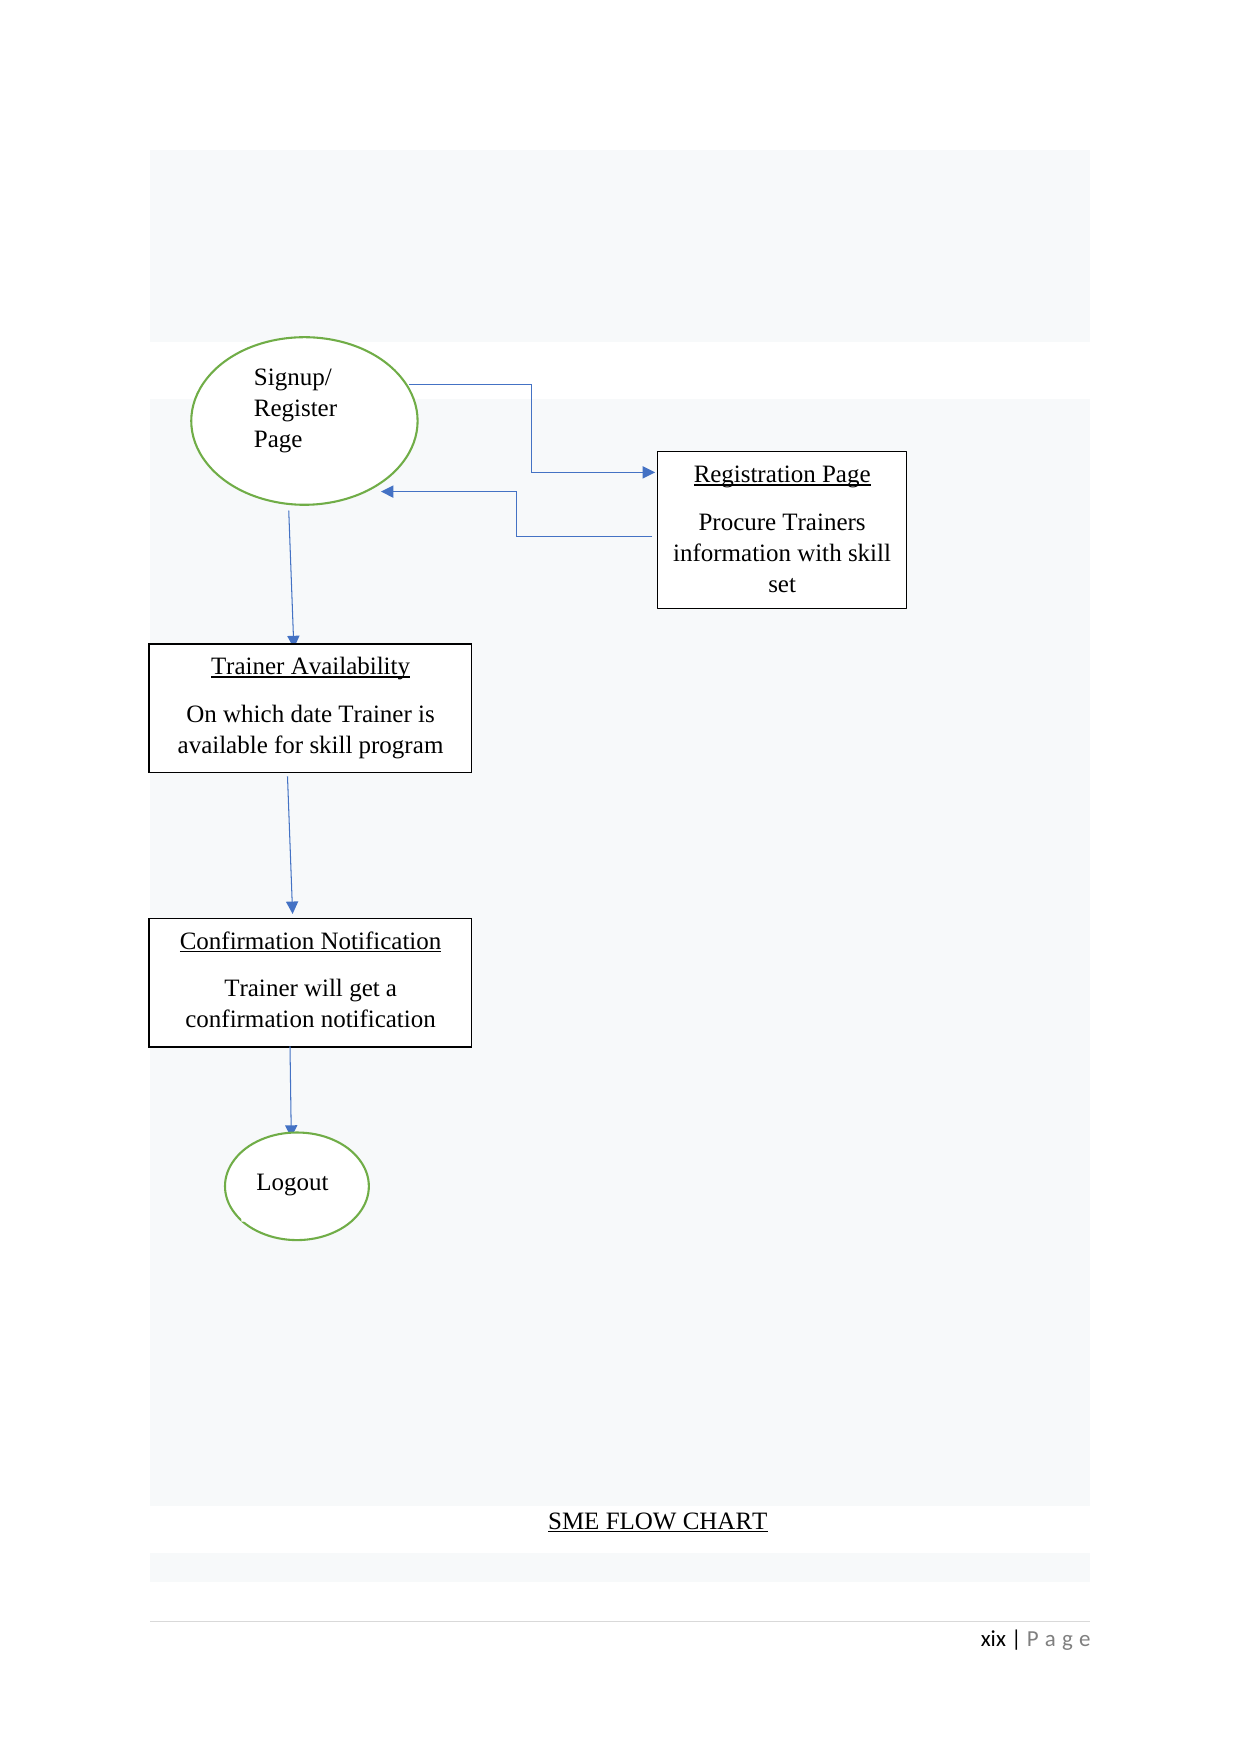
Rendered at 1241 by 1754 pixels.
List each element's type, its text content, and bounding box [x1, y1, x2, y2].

list SME FLOW CHART [225, 1506, 1090, 1534]
